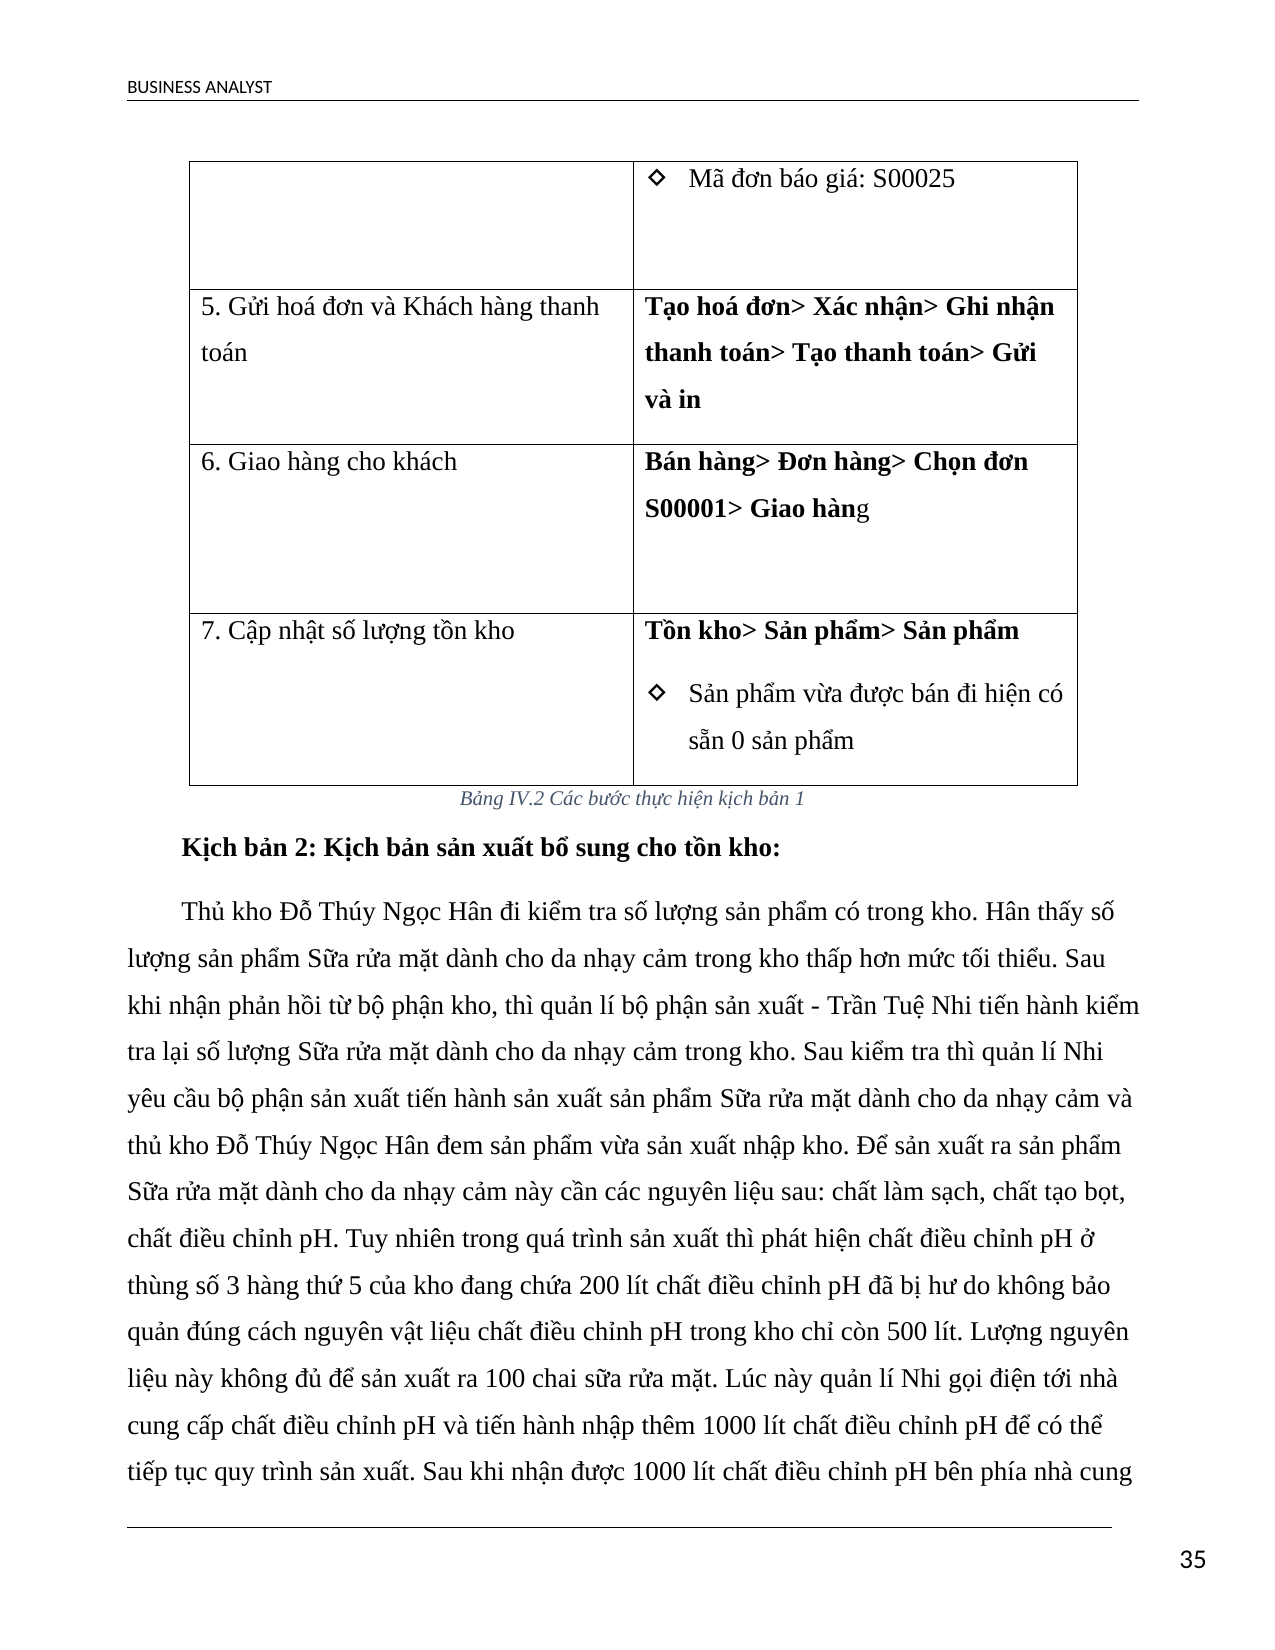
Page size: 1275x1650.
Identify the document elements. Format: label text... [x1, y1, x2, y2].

table_cell Tồn kho> Sản phẩm> Sản phẩm Sản phẩm vừa được bán đi hiện có sẵn 0 sản phẩm [634, 614, 1077, 785]
table_cell Giao hàng cho khách [190, 445, 633, 613]
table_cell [634, 162, 1077, 289]
text Kịch bản 2: Kịch bản sản xuất bổ sung cho tồn kho: [127, 831, 1139, 862]
table_cell Cập nhật số lượng tồn kho [190, 614, 633, 785]
table_cell Tạo hoá đơn> Xác nhận> Ghi nhận thanh toán> Tạo thanh toán> Gửi và in [634, 290, 1077, 444]
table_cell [190, 162, 633, 289]
table_cell Gửi hoá đơn và Khách hàng thanh toán [190, 290, 633, 444]
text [127, 896, 1139, 1487]
table_cell Bán hàng> Đơn hàng> Chọn đơn S00001> Giao hàng [634, 445, 1077, 613]
